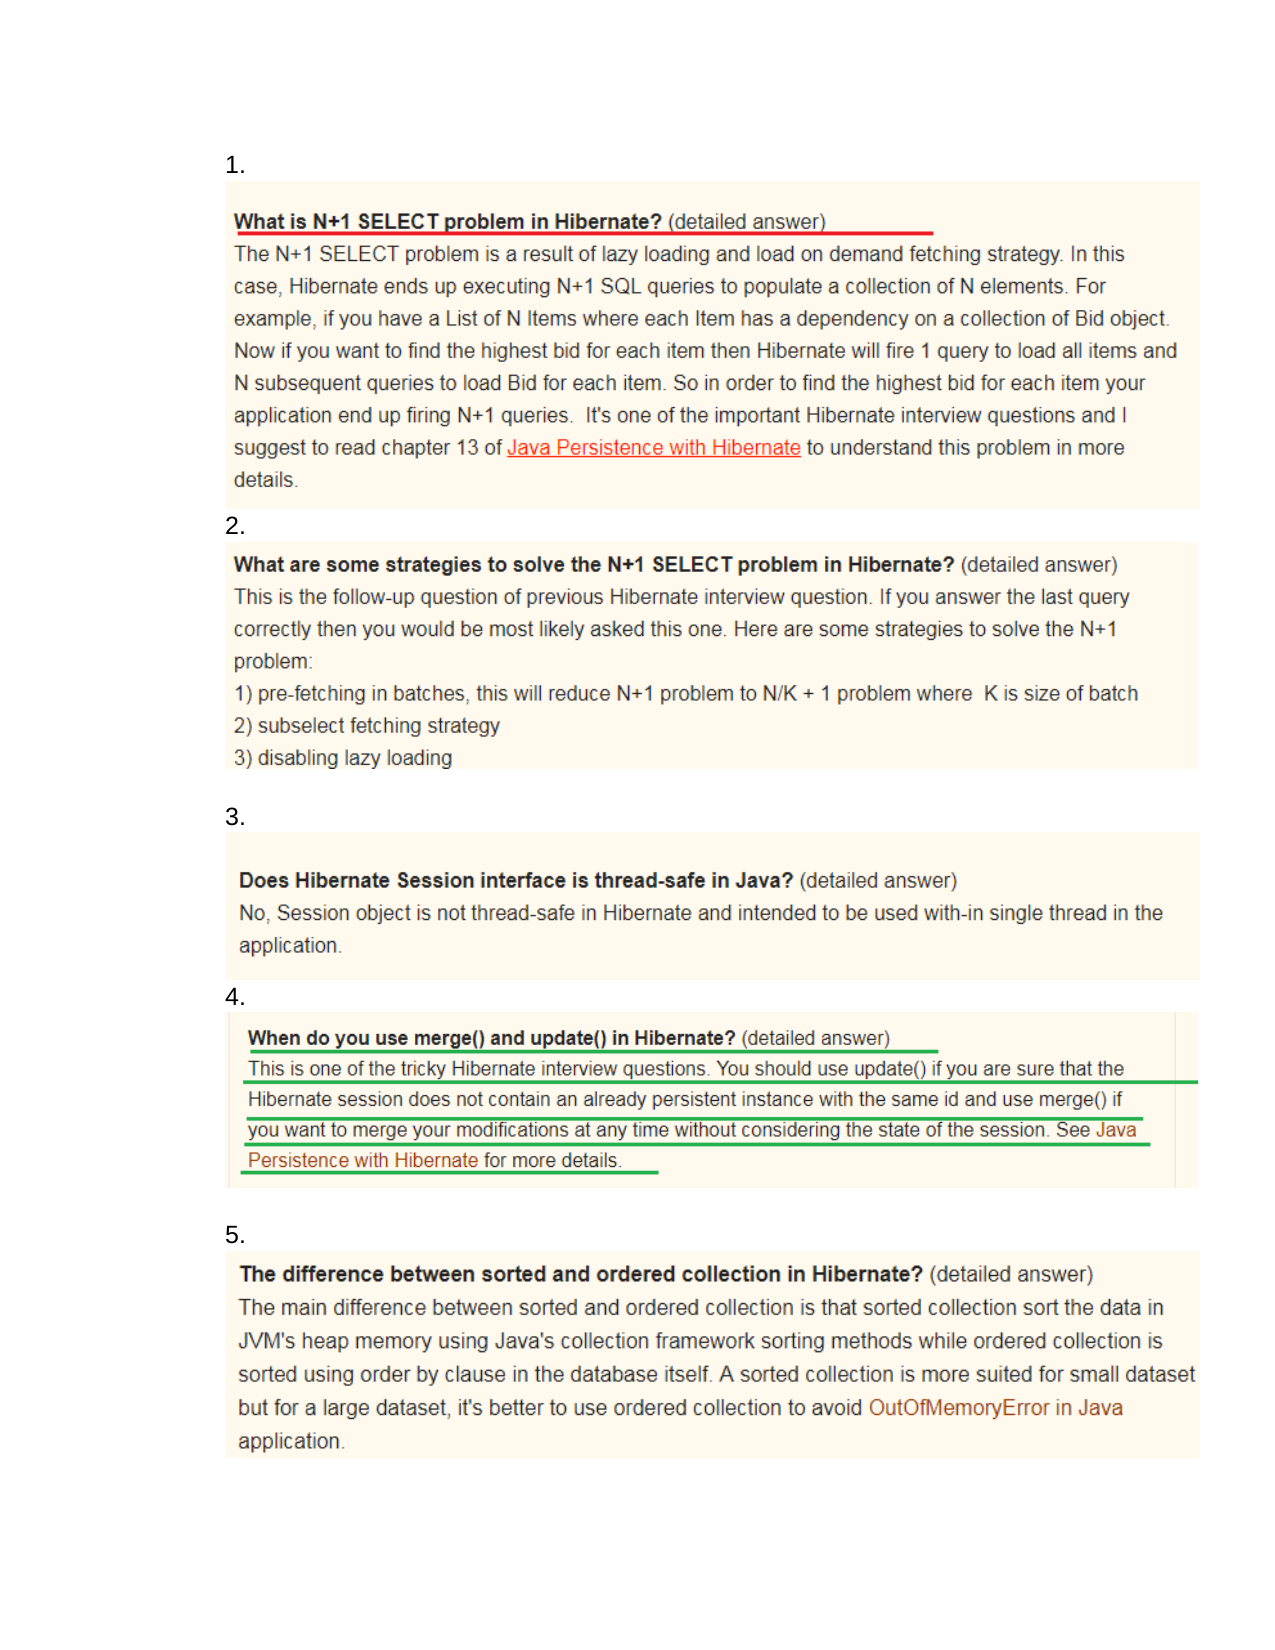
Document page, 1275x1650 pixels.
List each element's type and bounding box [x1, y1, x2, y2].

picture [225, 832, 1200, 980]
picture [225, 1012, 1199, 1188]
picture [225, 1251, 1200, 1458]
picture [225, 542, 1199, 769]
picture [225, 181, 1200, 509]
